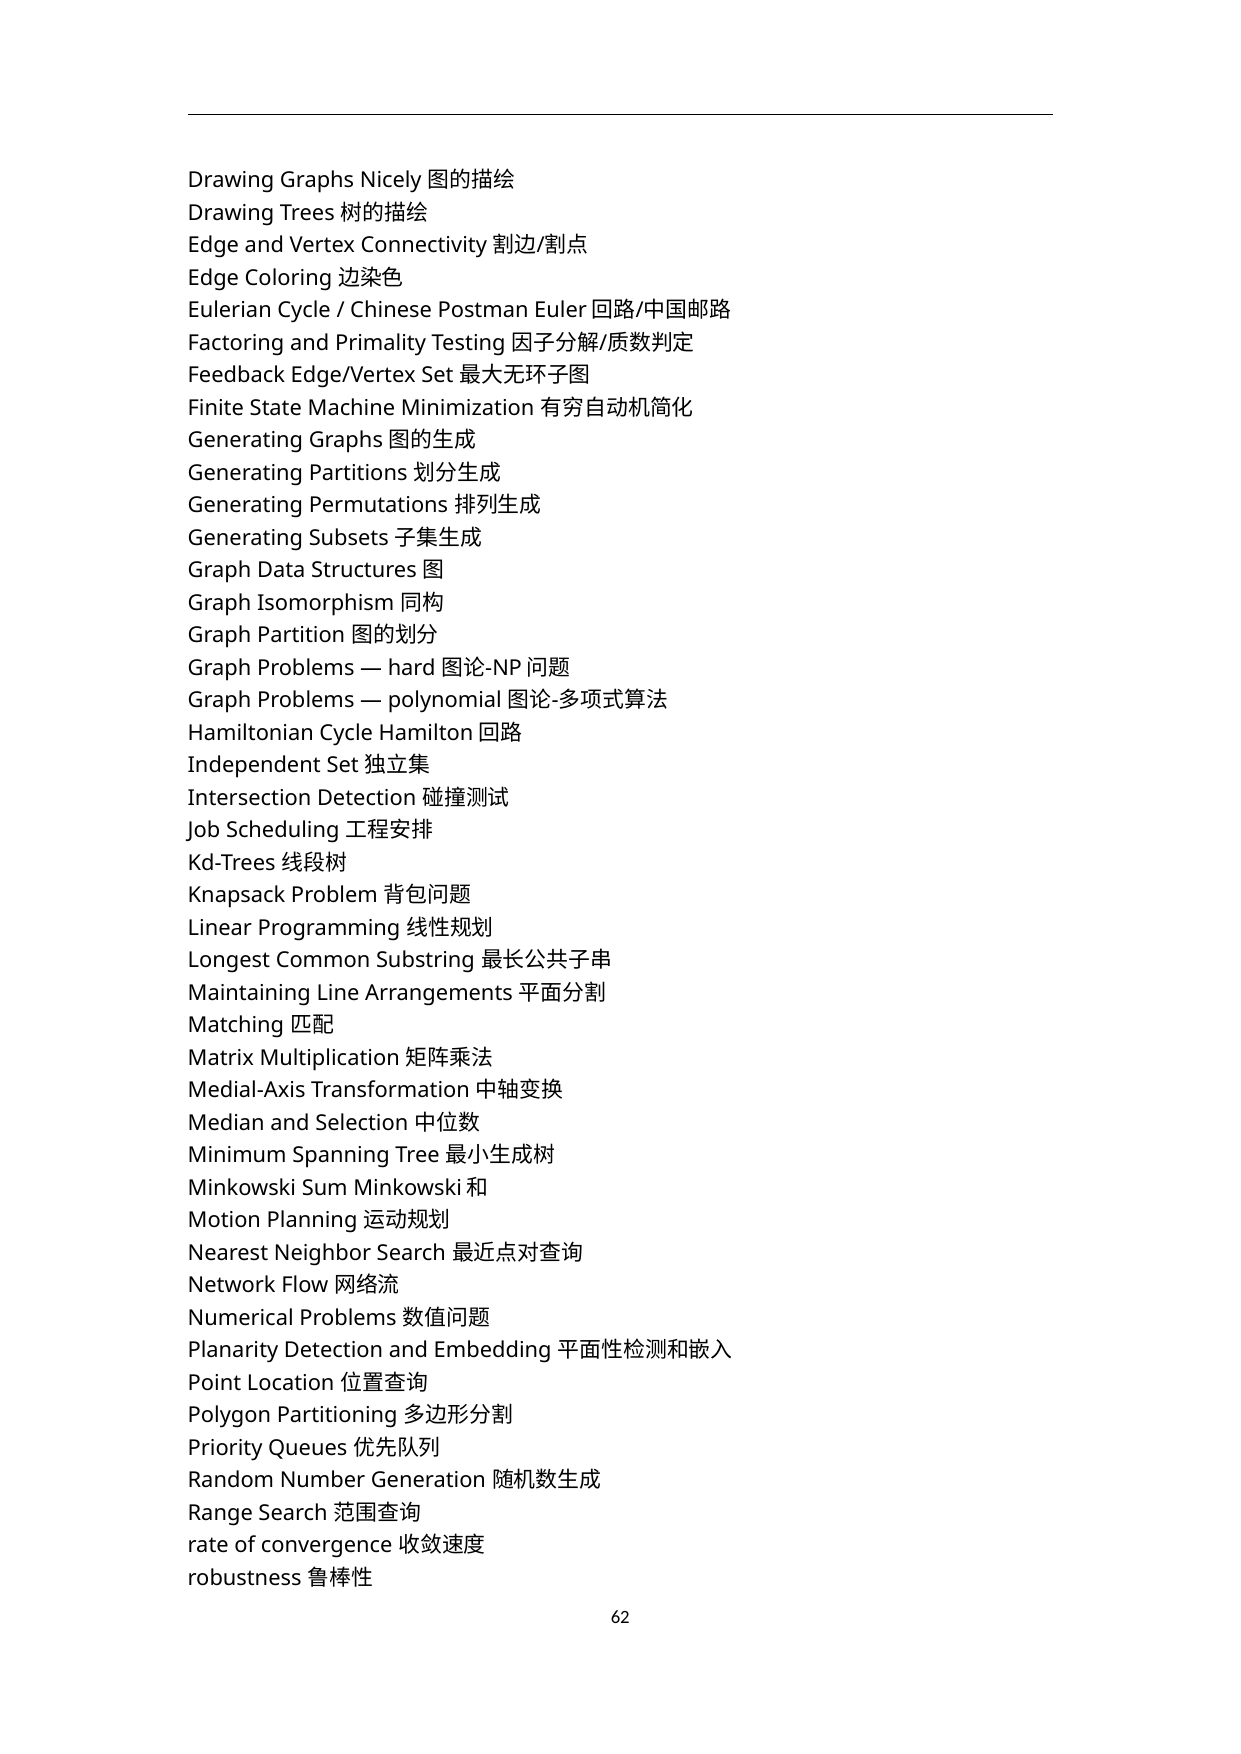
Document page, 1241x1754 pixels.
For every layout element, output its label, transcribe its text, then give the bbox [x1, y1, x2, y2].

text rate of convergence 收敛速度 [187, 1527, 1053, 1559]
text Finite State Machine Minimization 有穷自动机简化 [187, 389, 1053, 422]
text Polygon Partitioning 多边形分割 [187, 1397, 1053, 1429]
text Matching 匹配 [187, 1007, 1053, 1039]
text Median and Selection 中位数 [187, 1104, 1053, 1137]
text Edge Coloring 边染色 [187, 259, 1053, 292]
text Graph Data Structures 图 [187, 552, 1053, 584]
text Network Flow 网络流 [187, 1267, 1053, 1299]
text Planarity Detection and Embedding 平面性检测和嵌入 [187, 1332, 1053, 1364]
text Generating Subsets 子集生成 [187, 519, 1053, 552]
text Matrix Multiplication 矩阵乘法 [187, 1039, 1053, 1072]
text Linear Programming 线性规划 [187, 909, 1053, 942]
text Factoring and Primality Testing 因子分解/质数判定 [187, 324, 1053, 357]
text Drawing Graphs Nicely 图的描绘 [187, 162, 1053, 194]
text Eulerian Cycle / Chinese Postman Euler回路/中国邮路 [187, 292, 1053, 324]
text Range Search 范围查询 [187, 1494, 1053, 1527]
text Maintaining Line Arrangements 平面分割 [187, 974, 1053, 1007]
text Medial-Axis Transformation 中轴变换 [187, 1072, 1053, 1104]
text Hamiltonian Cycle Hamilton回路 [187, 714, 1053, 747]
text Independent Set 独立集 [187, 747, 1053, 779]
text Graph Isomorphism 同构 [187, 584, 1053, 617]
text Kd-Trees 线段树 [187, 844, 1053, 877]
text Minimum Spanning Tree 最小生成树 [187, 1137, 1053, 1169]
text Priority Queues 优先队列 [187, 1429, 1053, 1462]
text Nearest Neighbor Search 最近点对查询 [187, 1234, 1053, 1267]
text Longest Common Substring 最长公共子串 [187, 942, 1053, 974]
text Generating Partitions 划分生成 [187, 454, 1053, 487]
text Knapsack Problem 背包问题 [187, 877, 1053, 909]
text Feedback Edge/Vertex Set 最大无环子图 [187, 357, 1053, 389]
text Minkowski Sum Minkowski和 [187, 1169, 1053, 1202]
text Numerical Problems 数值问题 [187, 1299, 1053, 1332]
text Graph Problems — polynomial 图论-多项式算法 [187, 682, 1053, 714]
text Motion Planning 运动规划 [187, 1202, 1053, 1234]
text Drawing Trees 树的描绘 [187, 194, 1053, 227]
text Graph Partition 图的划分 [187, 617, 1053, 649]
text Generating Permutations 排列生成 [187, 487, 1053, 519]
text Job Scheduling 工程安排 [187, 812, 1053, 844]
text Point Location 位置查询 [187, 1364, 1053, 1397]
text robustness 鲁棒性 [187, 1559, 1053, 1592]
text Intersection Detection 碰撞测试 [187, 779, 1053, 812]
text Edge and Vertex Connectivity 割边/割点 [187, 227, 1053, 259]
text Generating Graphs 图的生成 [187, 422, 1053, 454]
text Graph Problems — hard 图论-NP问题 [187, 649, 1053, 682]
text Random Number Generation 随机数生成 [187, 1462, 1053, 1494]
